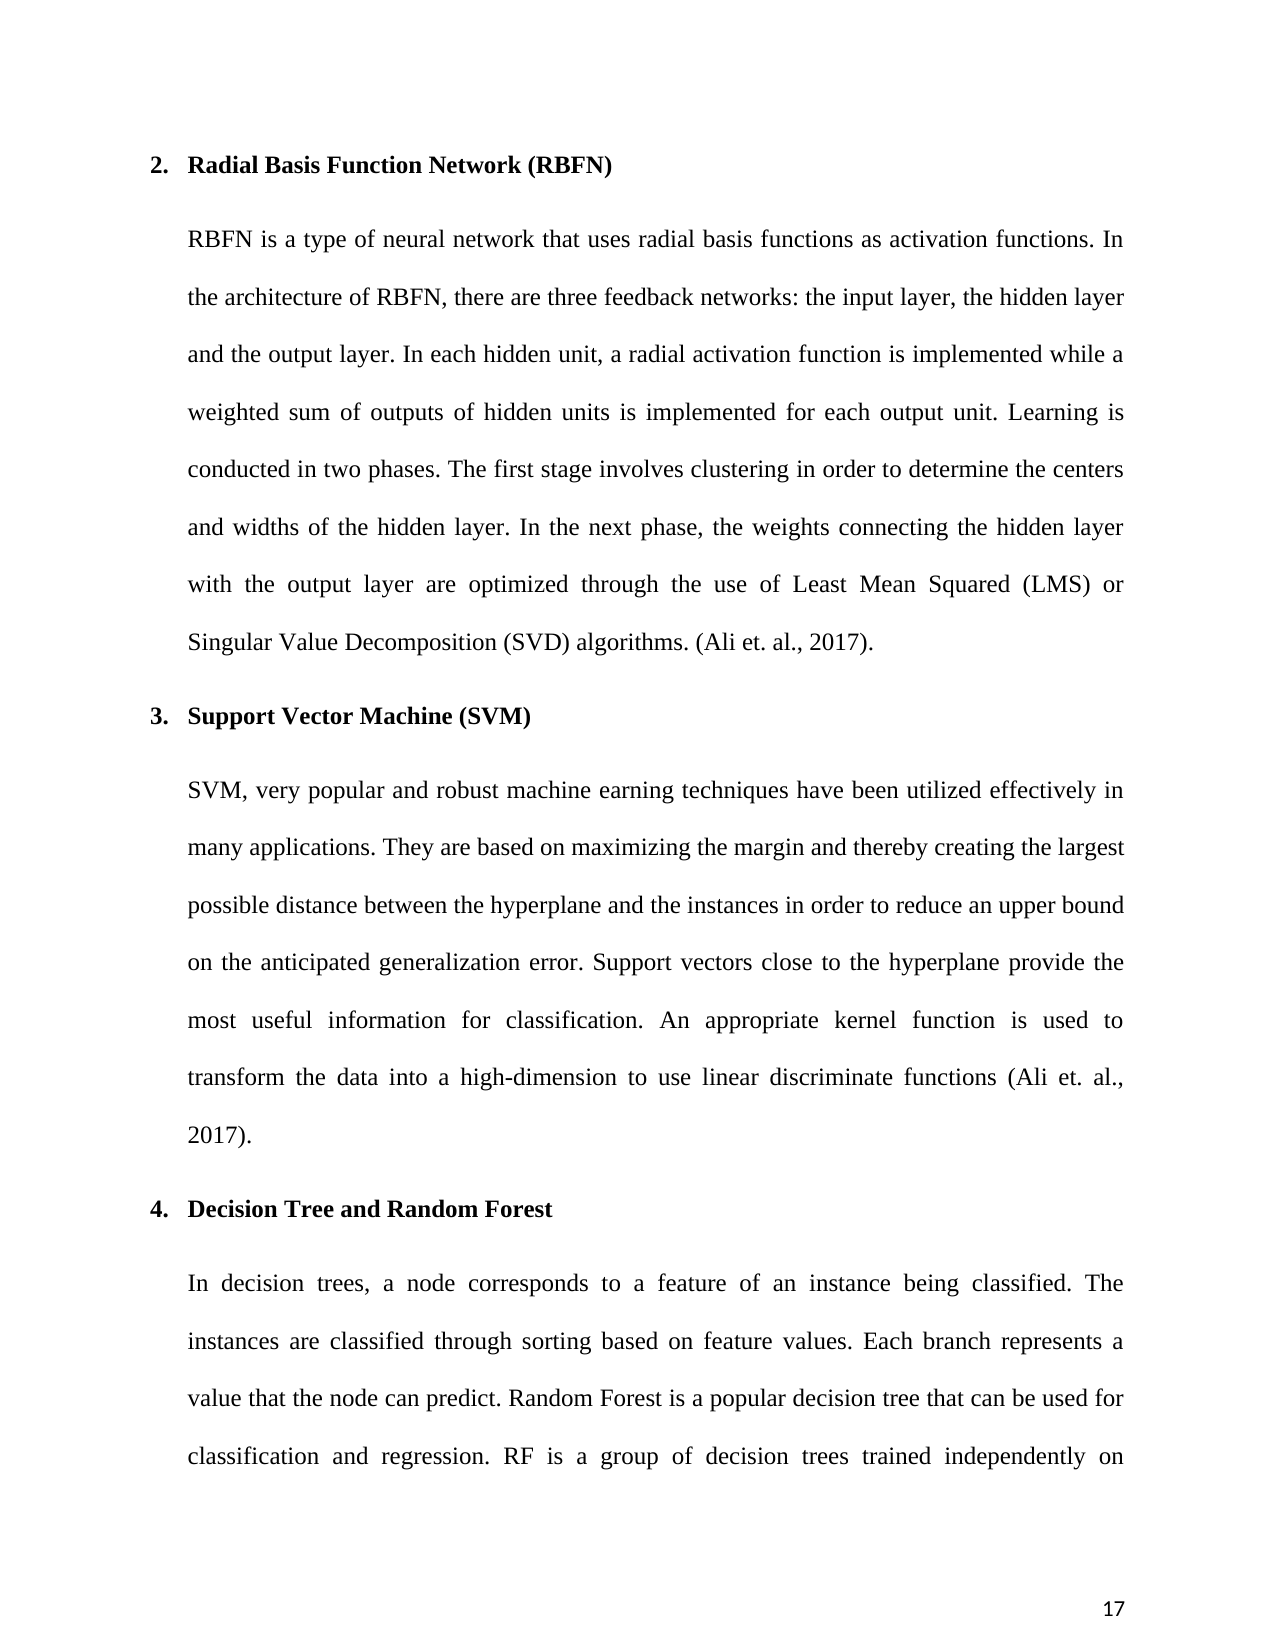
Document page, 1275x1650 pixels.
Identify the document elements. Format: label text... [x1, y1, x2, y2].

list Radial Basis Function Network (RBFN) [150, 150, 1125, 179]
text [187, 1268, 1125, 1469]
text SVM, very popular and robust machine earning techniques have been utilized effectively in many applications. They are based on maximizing the margin and thereby creating the largest possible distance between the hyperplane and the instances in order to reduce an upper bound on the anticipated generalization error. Support vectors close to the hyperplane provide the most useful information for classification. An appropriate kernel function is used to transform the data into a high-dimension to use linear discriminate functions (Ali et. al., 2017). [187, 775, 1125, 1149]
list Support Vector Machine (SVM) [150, 701, 1125, 729]
list Decision Tree and Random Forest [150, 1194, 1125, 1223]
text RBFN is a type of neural network that uses radial basis functions as activation functions. In the architecture of RBFN, there are three feedback networks: the input layer, the hidden layer and the output layer. In each hidden unit, a radial activation function is implemented while a weighted sum of outputs of hidden units is implemented for each output unit. Learning is conducted in two phases. The first stage involves clustering in order to determine the centers and widths of the hidden layer. In the next phase, the weights connecting the hidden layer with the output layer are optimized through the use of Least Mean Squared (LMS) or Singular Value Decomposition (SVD) algorithms. (Ali et. al., 2017). [187, 224, 1125, 655]
